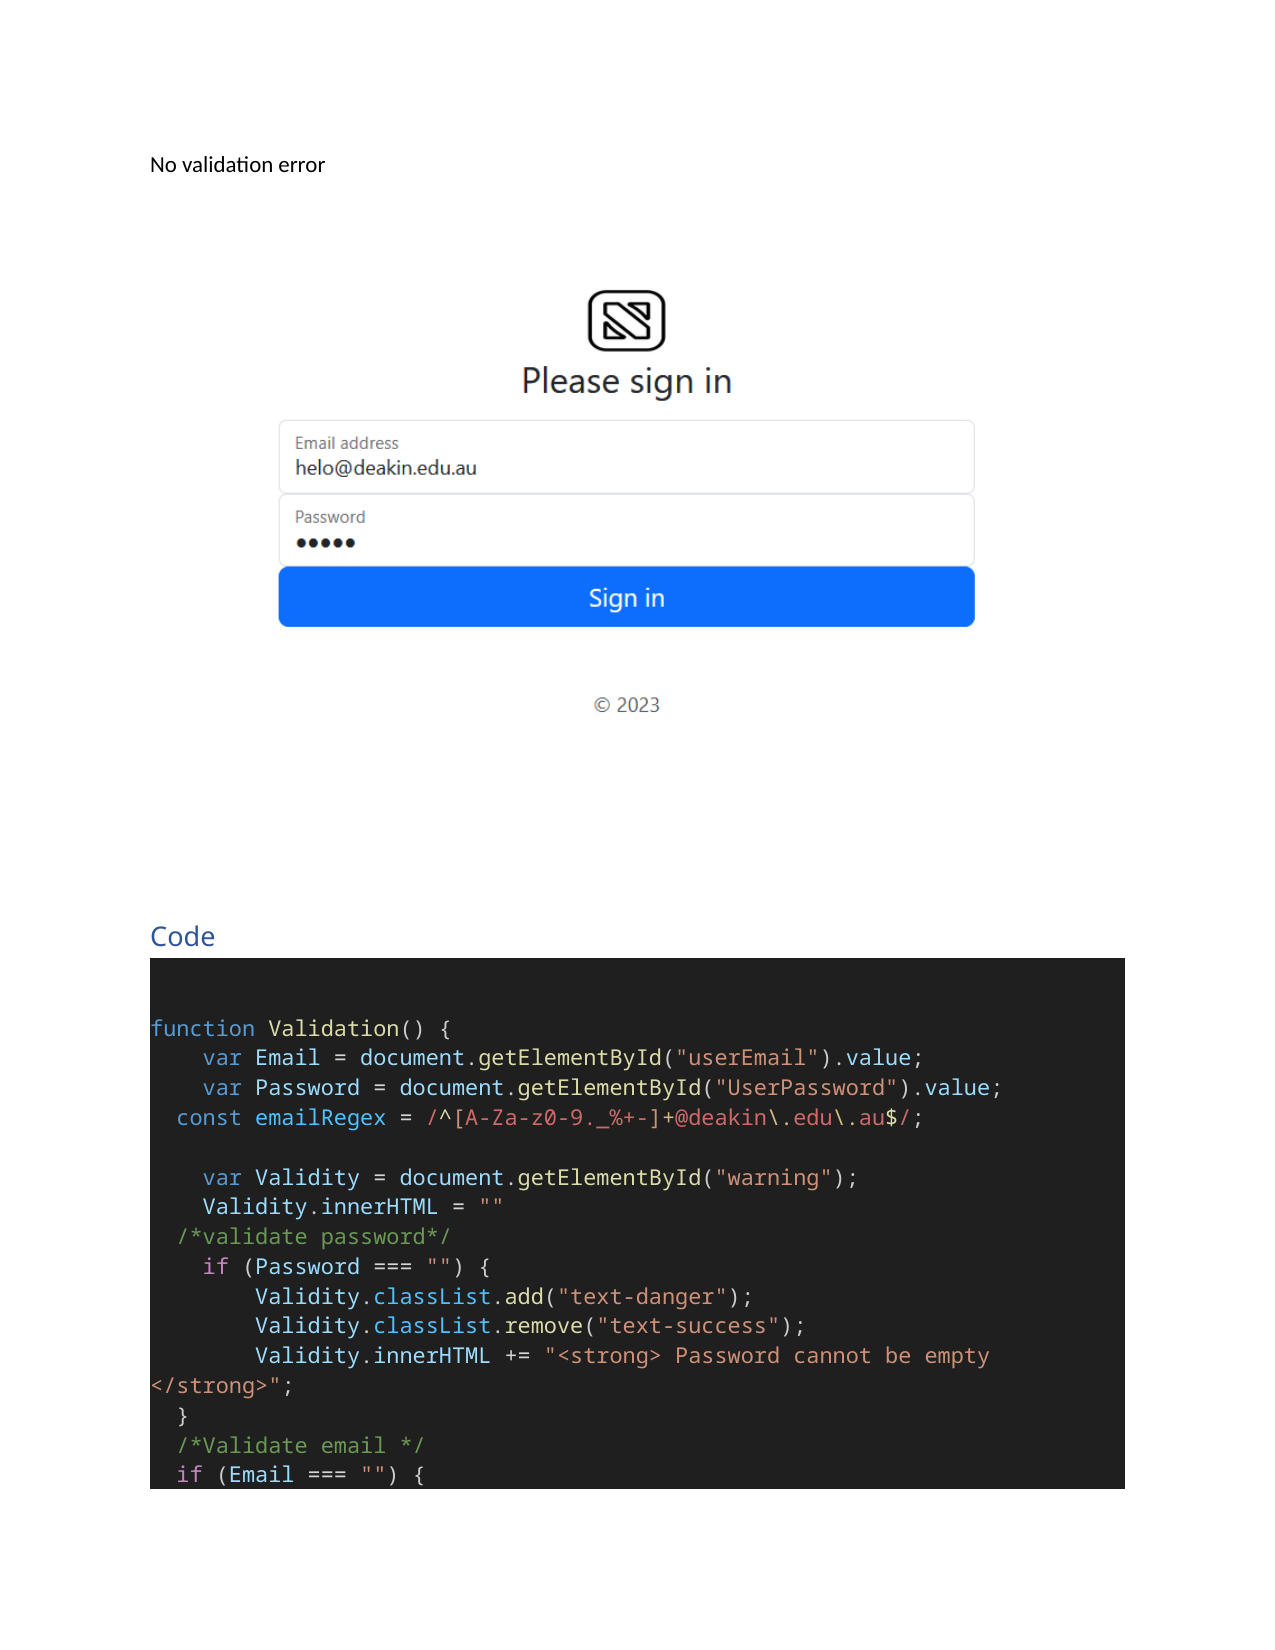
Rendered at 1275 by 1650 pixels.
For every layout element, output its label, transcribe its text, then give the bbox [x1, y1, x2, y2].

text /*validate password*/ [150, 1221, 1125, 1251]
text if (Password === "") { [150, 1251, 1125, 1281]
text var Password = document.getElementById("UserPassword").value; [150, 1072, 1125, 1102]
picture [150, 196, 1125, 899]
text Validity.innerHTML = "" [150, 1191, 1125, 1221]
text /*Validate email */ [150, 1429, 1125, 1459]
text No validation error [150, 150, 1125, 178]
subtitle Code [150, 918, 1125, 955]
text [150, 1310, 1125, 1340]
text Validity.innerHTML += "<strong> Password cannot be empty </strong>"; [150, 1340, 1125, 1400]
text Validity.classList.add("text-danger"); [150, 1281, 1125, 1310]
text } [150, 1400, 1125, 1429]
text if (Email === "") { [150, 1459, 1125, 1489]
text var Validity = document.getElementById("warning"); [150, 1161, 1125, 1191]
text var Email = document.getElementById("userEmail").value; [150, 1042, 1125, 1072]
text const emailRegex = /^[A-Za-z0-9._%+-]+@deakin\.edu\.au$/; [150, 1102, 1125, 1132]
text function Validation() { [150, 1012, 1125, 1042]
